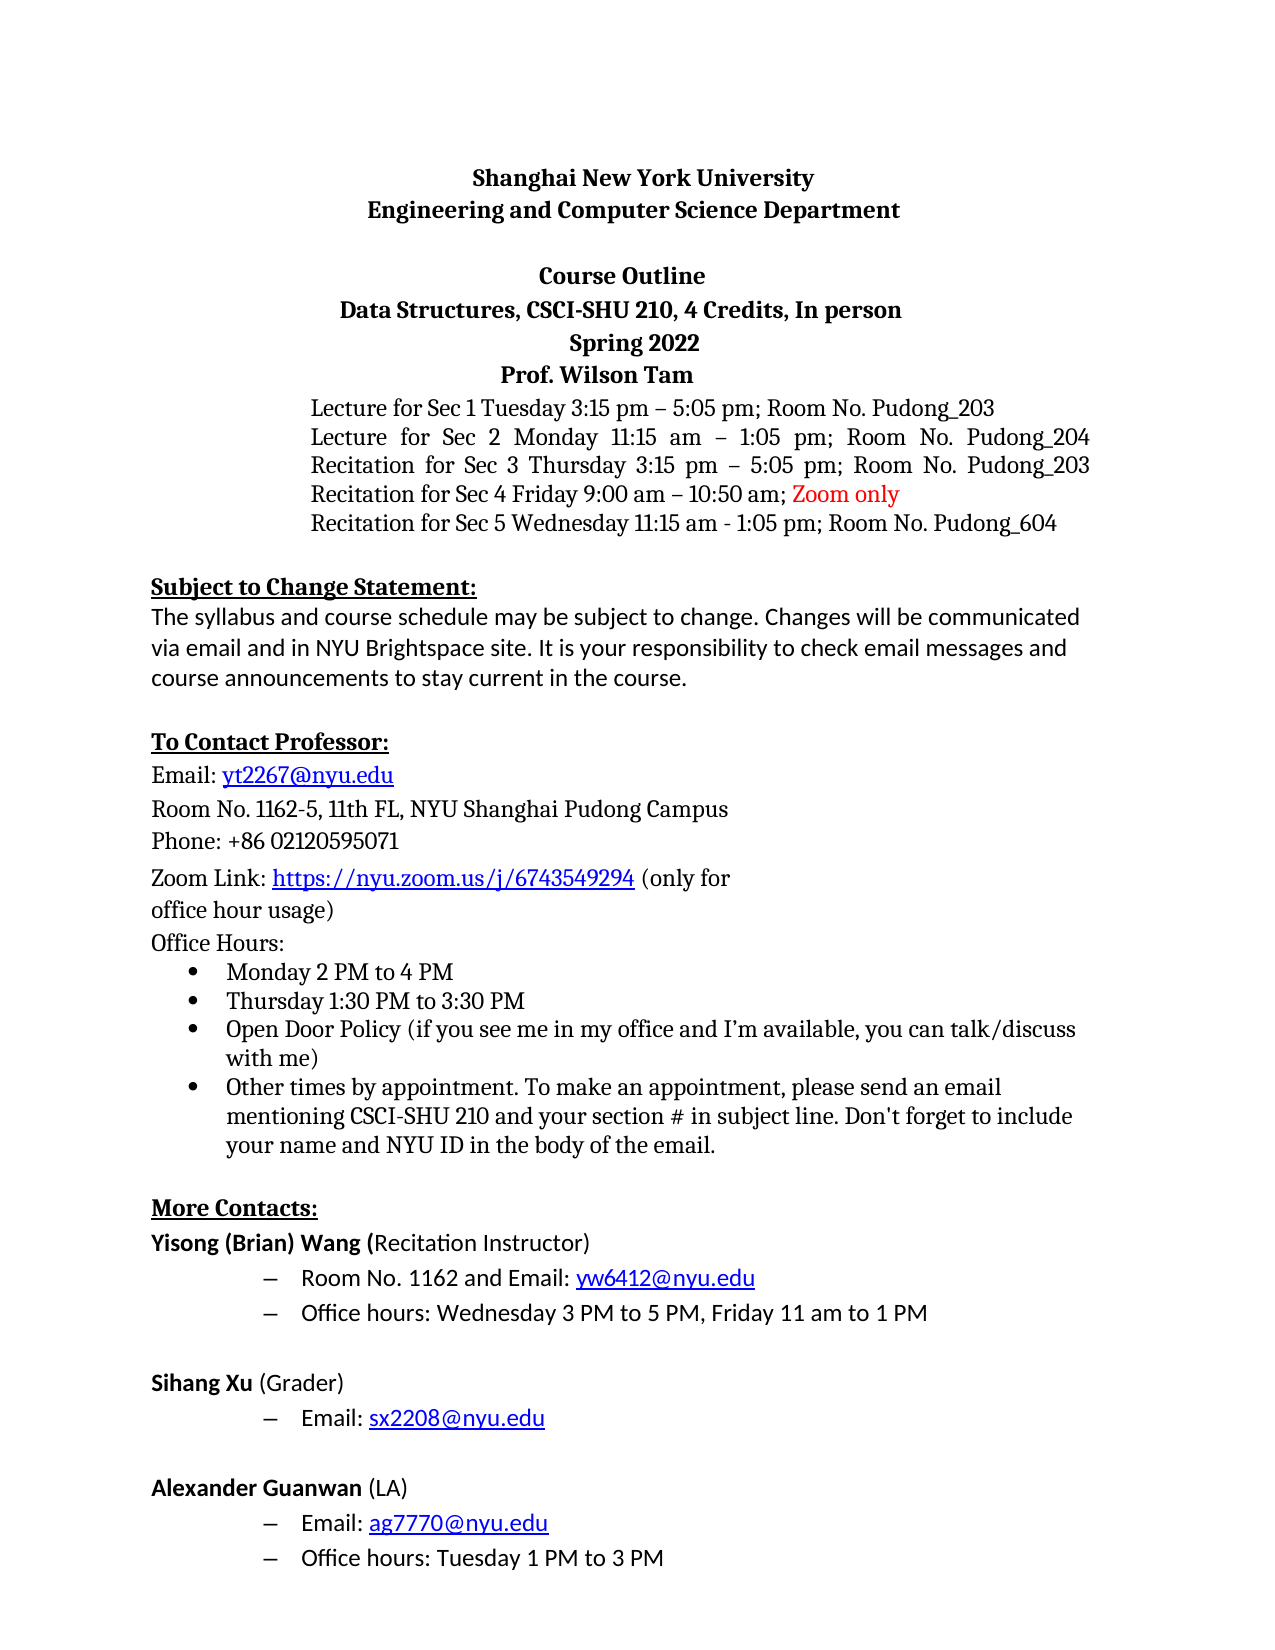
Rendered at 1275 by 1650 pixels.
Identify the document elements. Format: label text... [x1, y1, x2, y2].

subtitle To Contact Professor: [151, 728, 1137, 757]
list Monday 2 PM to 4 PM [188, 958, 1124, 986]
list Room No. 1162 and Email: yw6412@nyu.edu [263, 1262, 1137, 1293]
subtitle Shanghai New York University Engineering and Computer Science Department [367, 164, 914, 225]
list Thursday 1:30 PM to 3:30 PM [188, 987, 1124, 1015]
list Office hours: Wednesday 3 PM to 5 PM, Friday 11 am to 1 PM [263, 1297, 1137, 1328]
text Recitation for Sec 5 Wednesday 11:15 am - 1:05 pm; Room No. Pudong_604 [310, 509, 1092, 538]
text Office Hours: [151, 929, 1124, 958]
list Email: ag7770@nyu.edu [263, 1507, 1137, 1538]
text Room No. 1162-5, 11th FL, NYU Shanghai Pudong Campus Phone: +86 02120595071 [151, 794, 772, 856]
subtitle Subject to Change Statement: [151, 573, 1137, 601]
text Sihang Xu (Grader) [151, 1367, 1137, 1398]
text Alexander Guanwan (LA) [151, 1472, 1137, 1503]
text Yisong (Brian) Wang (Recitation Instructor) [151, 1227, 1137, 1258]
text Lecture for Sec 1 Tuesday 3:15 pm – 5:05 pm; Room No. Pudong_203 [310, 393, 1092, 422]
list Email: sx2208@nyu.edu [263, 1402, 1137, 1433]
text Zoom Link: https://nyu.zoom.us/j/6743549294 (only for office hour usage) [151, 864, 772, 925]
text The syllabus and course schedule may be subject to change. Changes will be communicated via email and in NYU Brightspace site. It is your responsibility to check email messages and course announcements to stay current in the course. [151, 601, 1083, 693]
text Course Outline [539, 262, 1137, 291]
list Open Door Policy (if you see me in my office and I’m available, you can talk/discuss with me) [188, 1015, 1124, 1073]
list Other times by appointment. To make an appointment, please send an email mentioning CSCI-SHU 210 and your section # in subject line. Don't forget to include your name and NYU ID in the body of the email. [188, 1073, 1124, 1159]
list Office hours: Tuesday 1 PM to 3 PM [263, 1542, 1137, 1573]
text Spring 2022 Prof. Wilson Tam [500, 328, 736, 389]
subtitle More Contacts: [151, 1194, 1137, 1223]
text Lecture for Sec 2 Monday 11:15 am – 1:05 pm; Room No. Pudong_204 Recitation for Sec 3 Thursday 3:15 pm – 5:05 pm; Room No. Pudong_203 Recitation for Sec 4 Friday 9:00 am – 10:50 am; Zoom only [310, 422, 1092, 509]
subtitle Data Structures, CSCI-SHU 210, 4 Credits, In person [339, 296, 1137, 324]
text Email: yt2267@nyu.edu [151, 761, 1137, 790]
